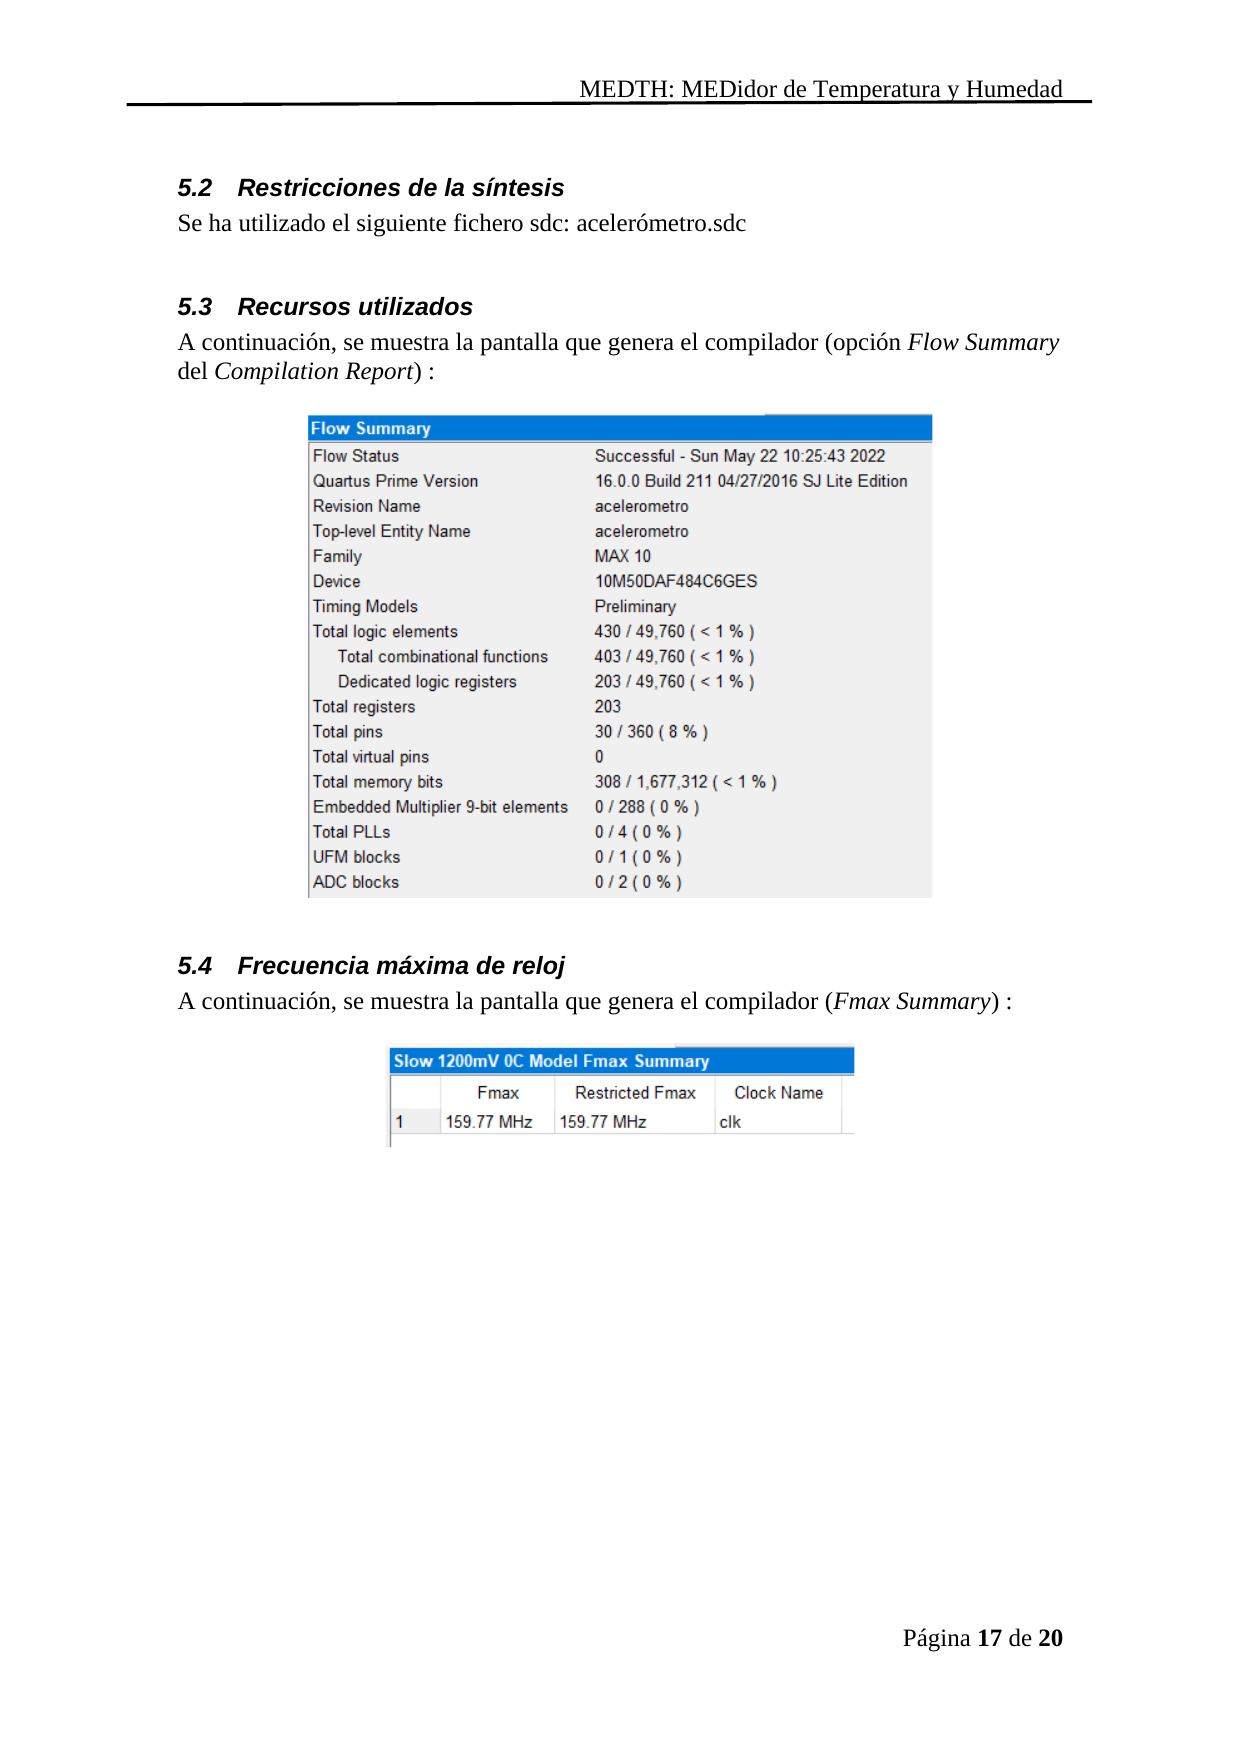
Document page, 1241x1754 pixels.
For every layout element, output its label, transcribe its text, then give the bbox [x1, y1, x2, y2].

text Se ha utilizado el siguiente fichero sdc: acelerómetro.sdc [177, 208, 1063, 236]
subtitle Recursos utilizados [177, 292, 1063, 321]
subtitle Frecuencia máxima de reloj [177, 951, 1063, 980]
text A continuación, se muestra la pantalla que genera el compilador (Fmax Summary) : [177, 986, 1063, 1015]
picture [385, 1043, 855, 1147]
picture [307, 413, 933, 898]
subtitle Restricciones de la síntesis [177, 173, 1063, 201]
text A continuación, se muestra la pantalla que genera el compilador (opción Flow Summary del Compilation Report) : [177, 327, 1063, 385]
